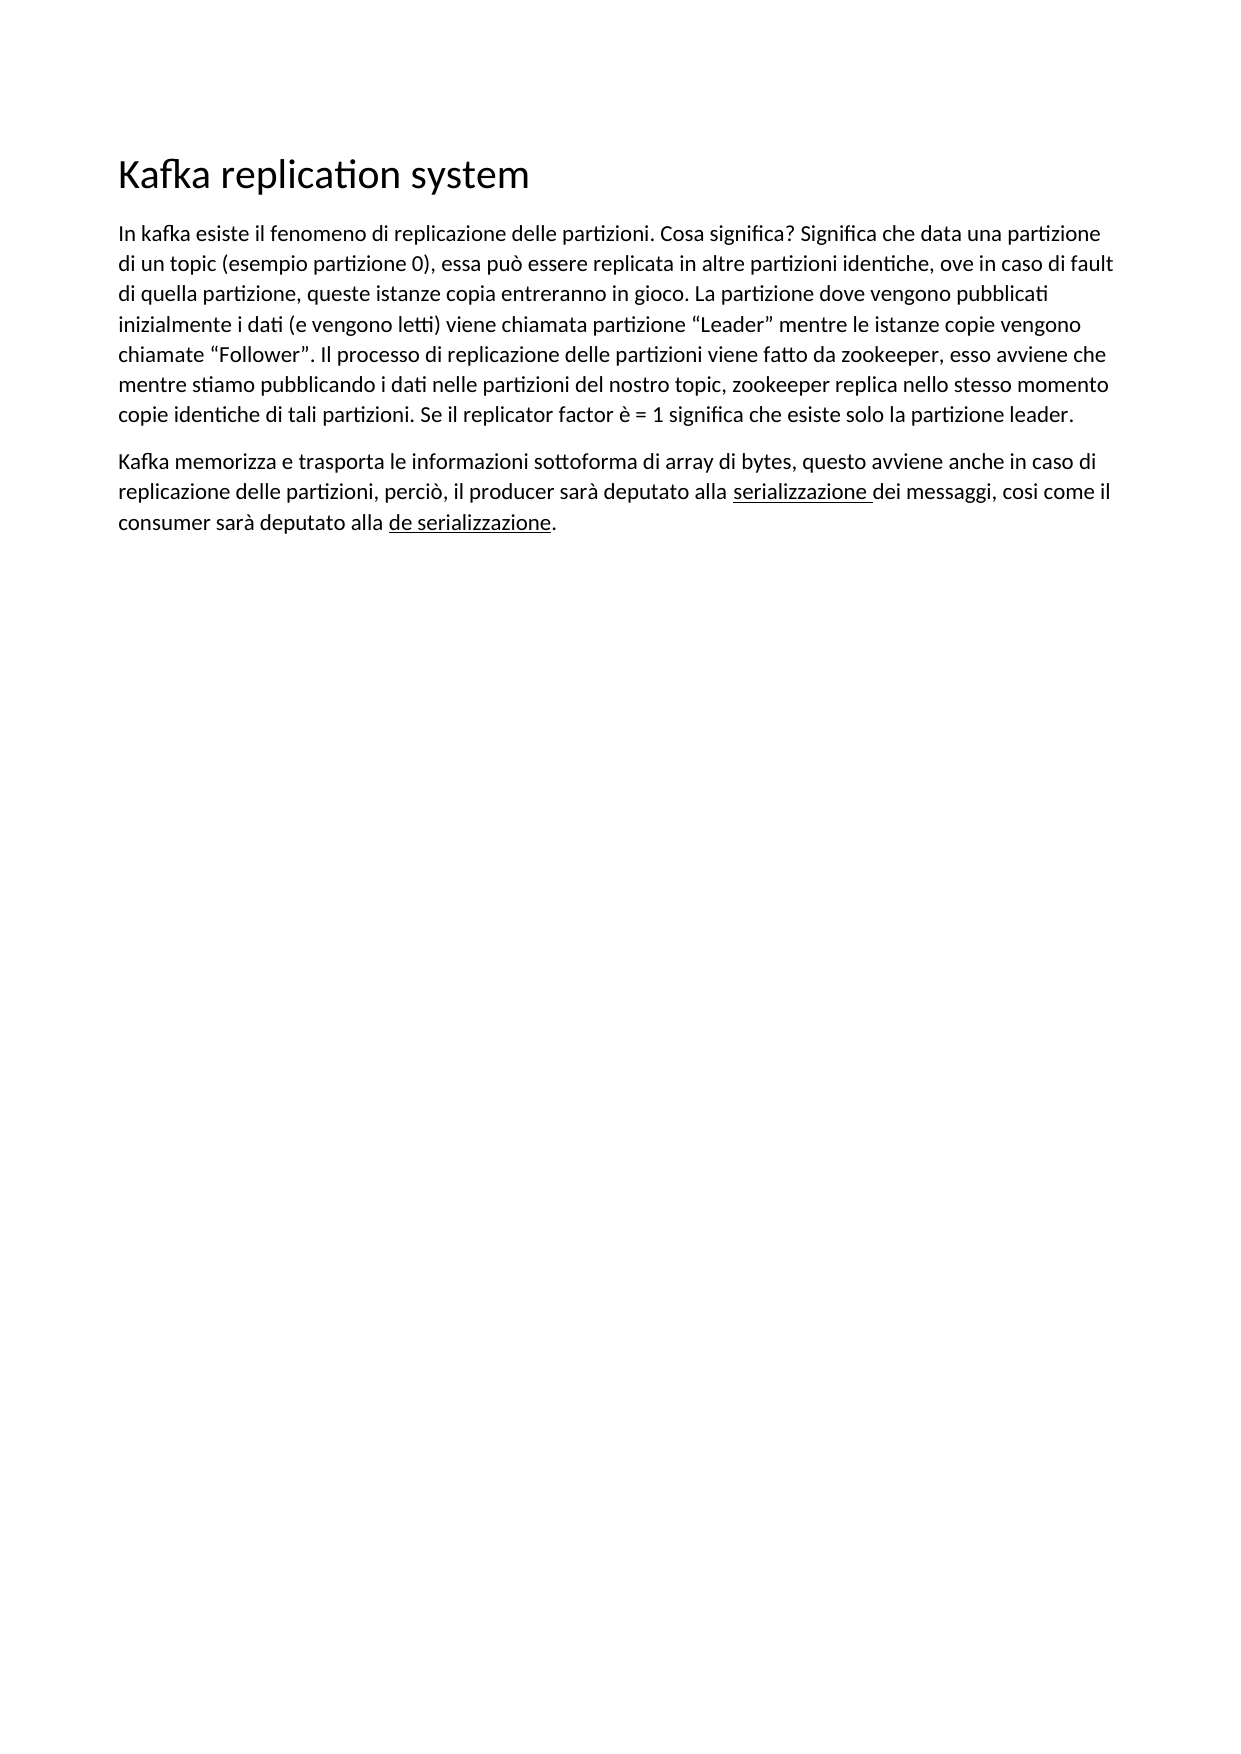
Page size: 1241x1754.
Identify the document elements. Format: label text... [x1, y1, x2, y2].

text Kafka replication system [118, 148, 1122, 198]
text In kafka esiste il fenomeno di replicazione delle partizioni. Cosa significa? Significa che data una partizione di un topic (esempio partizione 0), essa può essere replicata in altre partizioni identiche, ove in caso di fault di quella partizione, queste istanze copia entreranno in gioco. La partizione dove vengono pubblicati inizialmente i dati (e vengono letti) viene chiamata partizione “Leader” mentre le istanze copie vengono chiamate “Follower”. Il processo di replicazione delle partizioni viene fatto da zookeeper, esso avviene che mentre stiamo pubblicando i dati nelle partizioni del nostro topic, zookeeper replica nello stesso momento copie identiche di tali partizioni. Se il replicator factor è = 1 significa che esiste solo la partizione leader. [118, 219, 1122, 428]
text Kafka memorizza e trasporta le informazioni sottoforma di array di bytes, questo avviene anche in caso di replicazione delle partizioni, perciò, il producer sarà deputato alla serializzazione dei messaggi, cosi come il consumer sarà deputato alla de serializzazione. [118, 447, 1122, 536]
